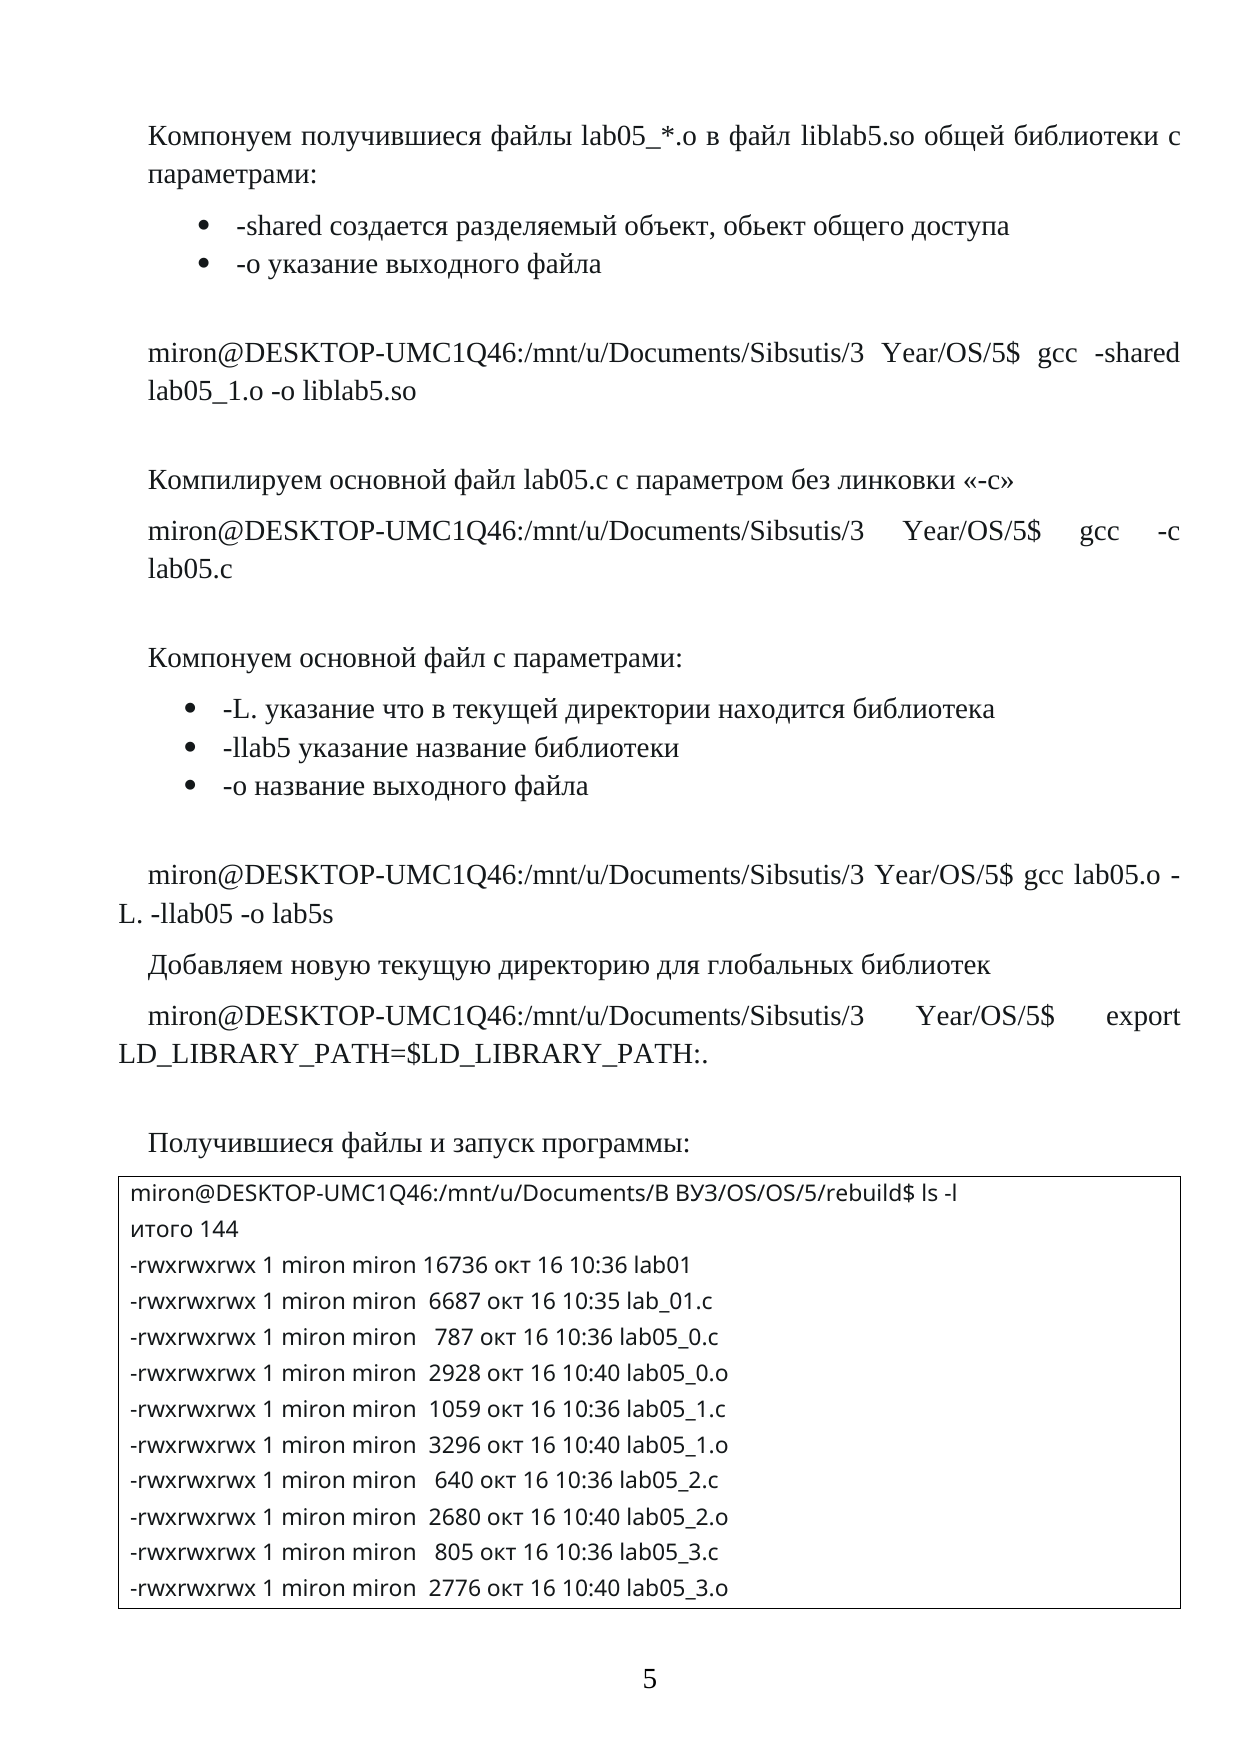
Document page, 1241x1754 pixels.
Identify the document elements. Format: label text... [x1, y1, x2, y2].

text Компонуем основной файл с параметрами: [148, 640, 1181, 674]
list -о название выходного файла [185, 768, 1181, 802]
text Получившиеся файлы и запуск программы: [118, 1125, 1181, 1158]
text miron@DESKTOP-UMC1Q46:/mnt/u/Documents/Sibsutis/3 Year/OS/5$ gcc -shared lab05_1.o -o liblab5.so [148, 335, 1181, 407]
text miron@DESKTOP-UMC1Q46:/mnt/u/Documents/Sibsutis/3 Year/OS/5$ gcc -c lab05.c [148, 513, 1181, 585]
list -о указание выходного файла [199, 246, 1181, 280]
text Компонуем получившиеся файлы lab05_*.o в файл liblab5.so общей библиотеки с параметрами: [148, 118, 1181, 190]
text Компилируем основной файл lab05.c c параметром без линковки «-с» [148, 462, 1181, 496]
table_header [119, 1177, 1180, 1607]
list -L. указание что в текущей директории находится библиотека [185, 691, 1181, 725]
text miron@DESKTOP-UMC1Q46:/mnt/u/Documents/Sibsutis/3 Year/OS/5$ export LD_LIBRARY_PATH=$LD_LIBRARY_PATH:. [118, 998, 1181, 1070]
list -shared создается разделяемый объект, обьект общего доступа [199, 208, 1181, 241]
text miron@DESKTOP-UMC1Q46:/mnt/u/Documents/Sibsutis/3 Year/OS/5$ gcc lab05.o -L. -llab05 -o lab5s [118, 857, 1181, 929]
list -llab5 указание название библиотеки [185, 730, 1181, 763]
text Добавляем новую текущую директорию для глобальных библиотек [118, 947, 1181, 980]
